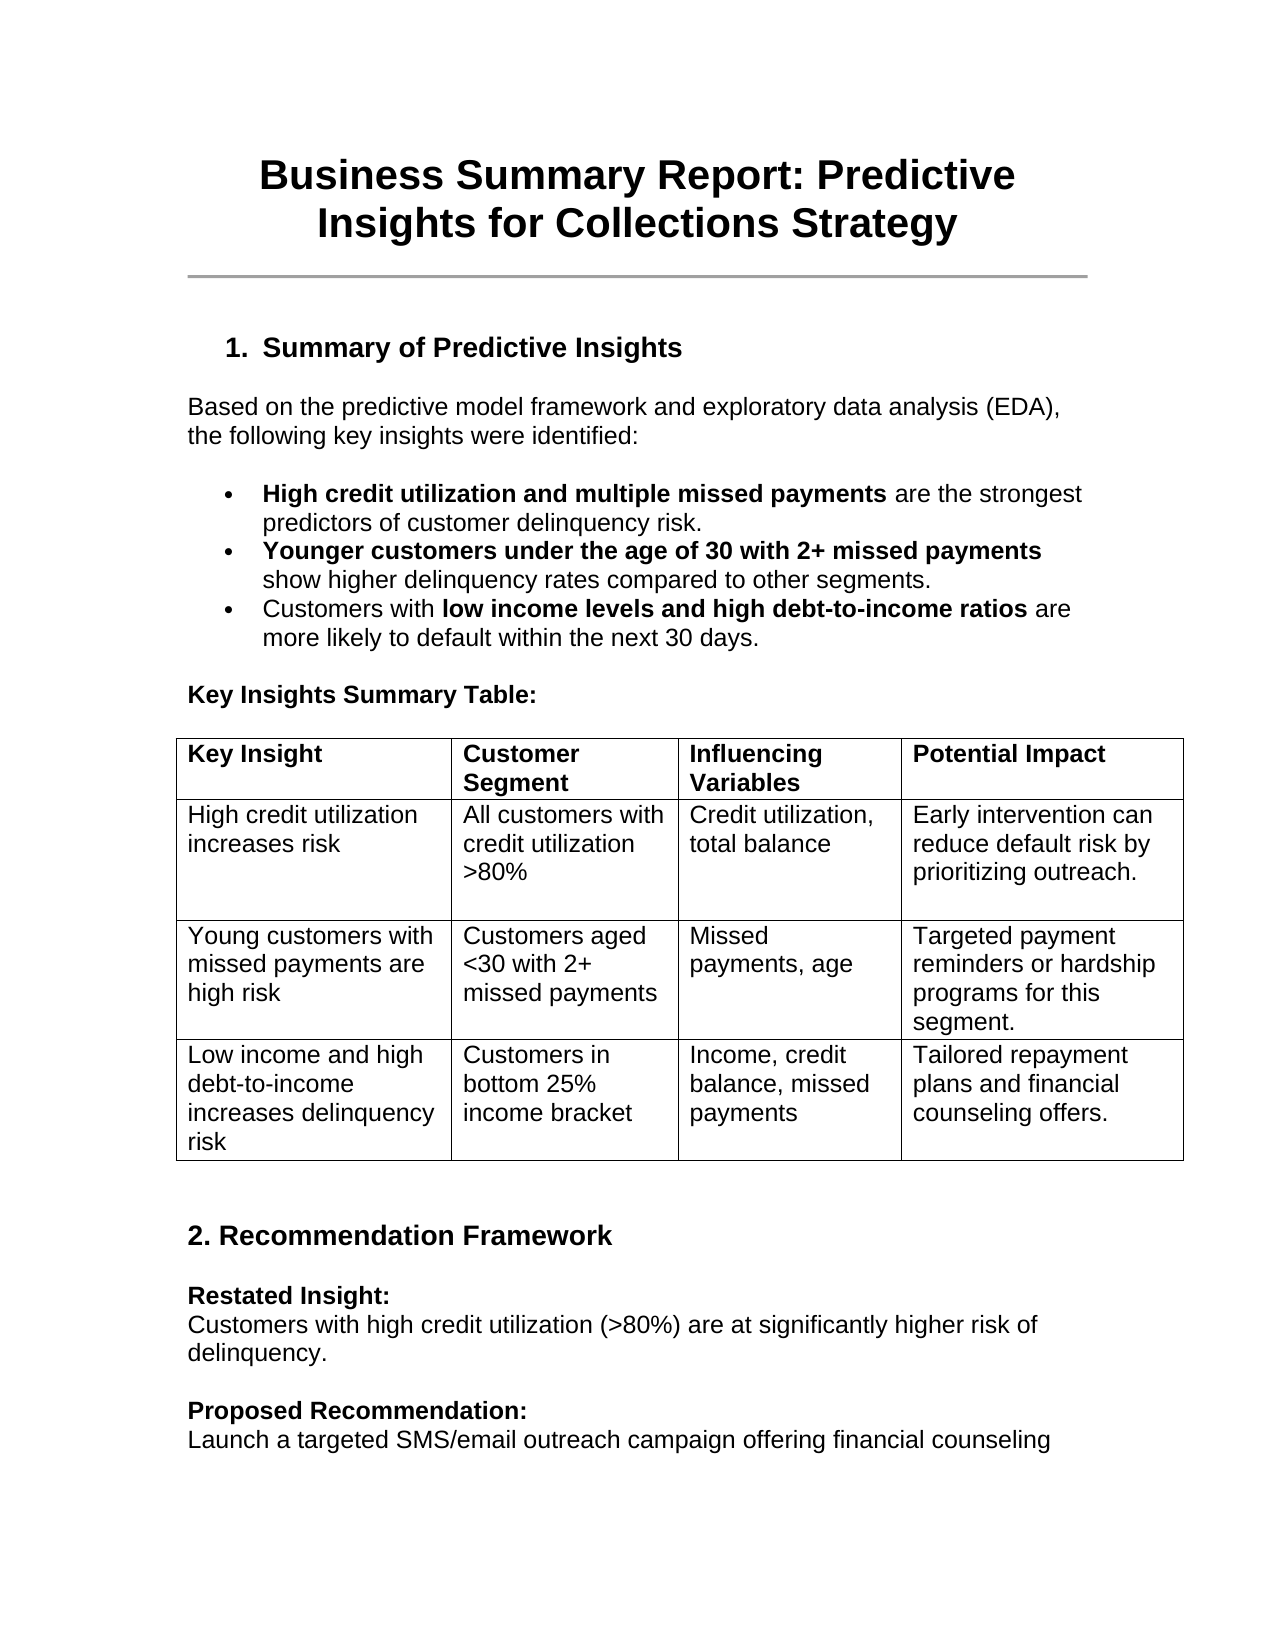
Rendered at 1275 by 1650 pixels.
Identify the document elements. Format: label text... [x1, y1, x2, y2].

table_cell Young customers with missed payments are high risk [177, 921, 451, 1039]
table_cell Early intervention can reduce default risk by prioritizing outreach. [902, 800, 1183, 920]
text Restated Insight: Customers with high credit utilization (>80%) are at significantly higher risk of delinquency. [187, 1281, 1087, 1367]
table_header Customer Segment [452, 739, 678, 799]
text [187, 1396, 1087, 1454]
table_cell Low income and high debt-to-income increases delinquency risk [177, 1040, 451, 1160]
table_header Key Insight [177, 739, 451, 799]
table_cell High credit utilization increases risk [177, 800, 451, 920]
text Based on the predictive model framework and exploratory data analysis (EDA), the following key insights were identified: [187, 392, 1087, 449]
list Customers with low income levels and high debt-to-income ratios are more likely to default within the next 30 days. [225, 594, 1087, 651]
table_header Influencing Variables [679, 739, 901, 799]
table_cell Tailored repayment plans and financial counseling offers. [902, 1040, 1183, 1160]
list Younger customers under the age of 30 with 2+ missed payments show higher delinquency rates compared to other segments. [225, 536, 1087, 594]
list Summary of Predictive Insights [225, 331, 1087, 363]
table_header Potential Impact [902, 739, 1183, 799]
table_cell Targeted payment reminders or hardship programs for this segment. [902, 921, 1183, 1039]
table_cell Credit utilization, total balance [679, 800, 901, 920]
list High credit utilization and multiple missed payments are the strongest predictors of customer delinquency risk. [225, 479, 1087, 536]
table_cell All customers with credit utilization >80% [452, 800, 678, 920]
text Key Insights Summary Table: [187, 680, 1087, 709]
text Business Summary Report: Predictive Insights for Collections Strategy [187, 150, 1087, 246]
text 2. Recommendation Framework [187, 1219, 1087, 1252]
table_cell Missed payments, age [679, 921, 901, 1039]
table_cell Customers aged <30 with 2+ missed payments [452, 921, 678, 1039]
table_cell Customers in bottom 25% income bracket [452, 1040, 678, 1160]
table_cell Income, credit balance, missed payments [679, 1040, 901, 1160]
